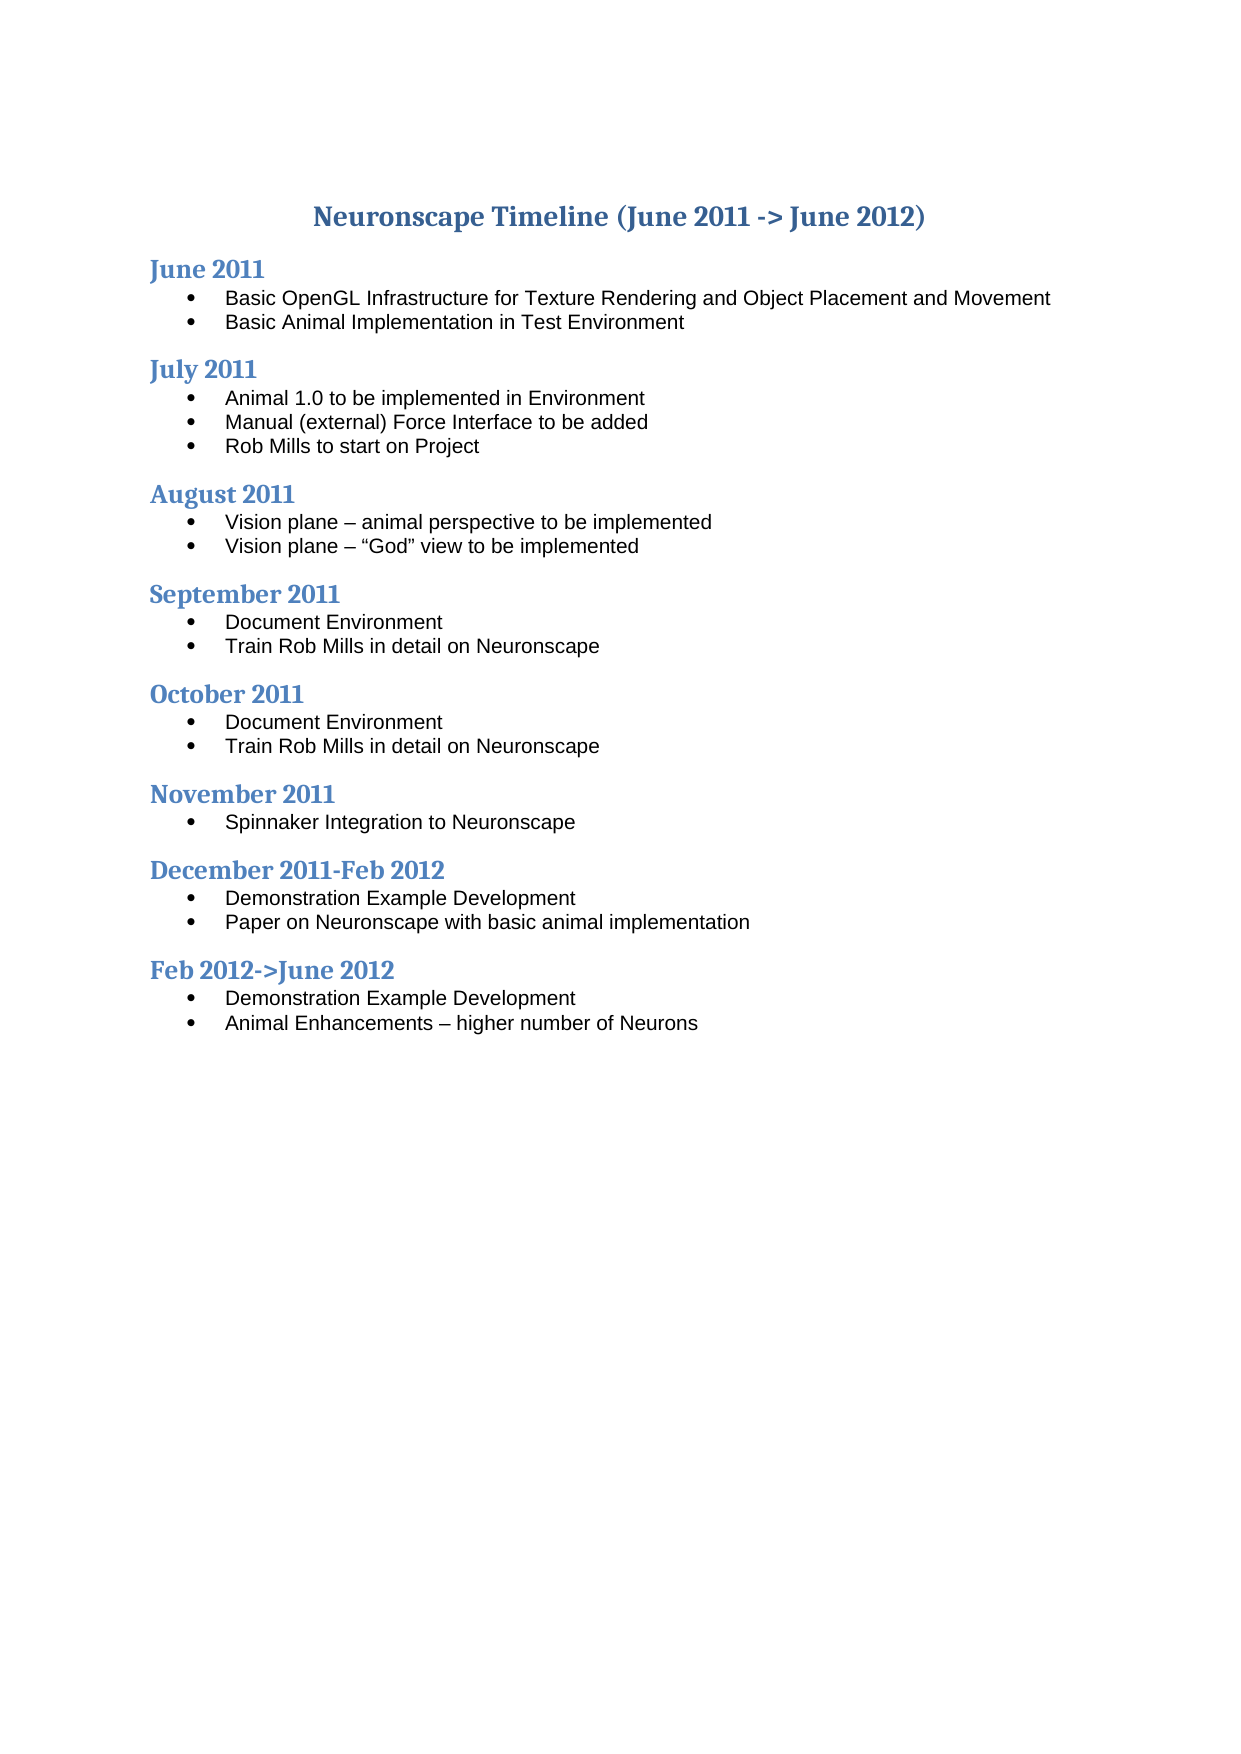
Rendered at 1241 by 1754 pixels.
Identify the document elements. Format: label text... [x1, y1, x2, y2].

list Animal Enhancements – higher number of Neurons [187, 1010, 1090, 1034]
subtitle September 2011 [150, 579, 1090, 610]
list Animal 1.0 to be implemented in Environment [187, 386, 1090, 410]
list Vision plane – animal perspective to be implemented [187, 510, 1090, 534]
list Manual (external) Force Interface to be added [187, 410, 1090, 434]
list Vision plane – “God” view to be implemented [187, 534, 1090, 558]
list Train Rob Mills in detail on Neuronscape [187, 634, 1090, 658]
list Document Environment [187, 710, 1090, 734]
subtitle August 2011 [150, 479, 1090, 510]
subtitle December 2011-Feb 2012 [150, 855, 1090, 886]
list Spinnaker Integration to Neuronscape [187, 810, 1090, 834]
subtitle November 2011 [150, 779, 1090, 810]
list Document Environment [187, 610, 1090, 634]
list Paper on Neuronscape with basic animal implementation [187, 910, 1090, 934]
list Demonstration Example Development [187, 886, 1090, 910]
list Rob Mills to start on Project [187, 434, 1090, 458]
list Train Rob Mills in detail on Neuronscape [187, 734, 1090, 758]
list Demonstration Example Development [187, 986, 1090, 1010]
subtitle Feb 2012->June 2012 [150, 955, 1090, 986]
subtitle June 2011 [150, 254, 1090, 286]
list Basic Animal Implementation in Test Environment [187, 309, 1090, 334]
subtitle July 2011 [150, 354, 1090, 386]
list Basic OpenGL Infrastructure for Texture Rendering and Object Placement and Movement [187, 286, 1090, 309]
subtitle Neuronscape Timeline (June 2011 -> June 2012) [150, 200, 1090, 233]
subtitle October 2011 [150, 679, 1090, 710]
